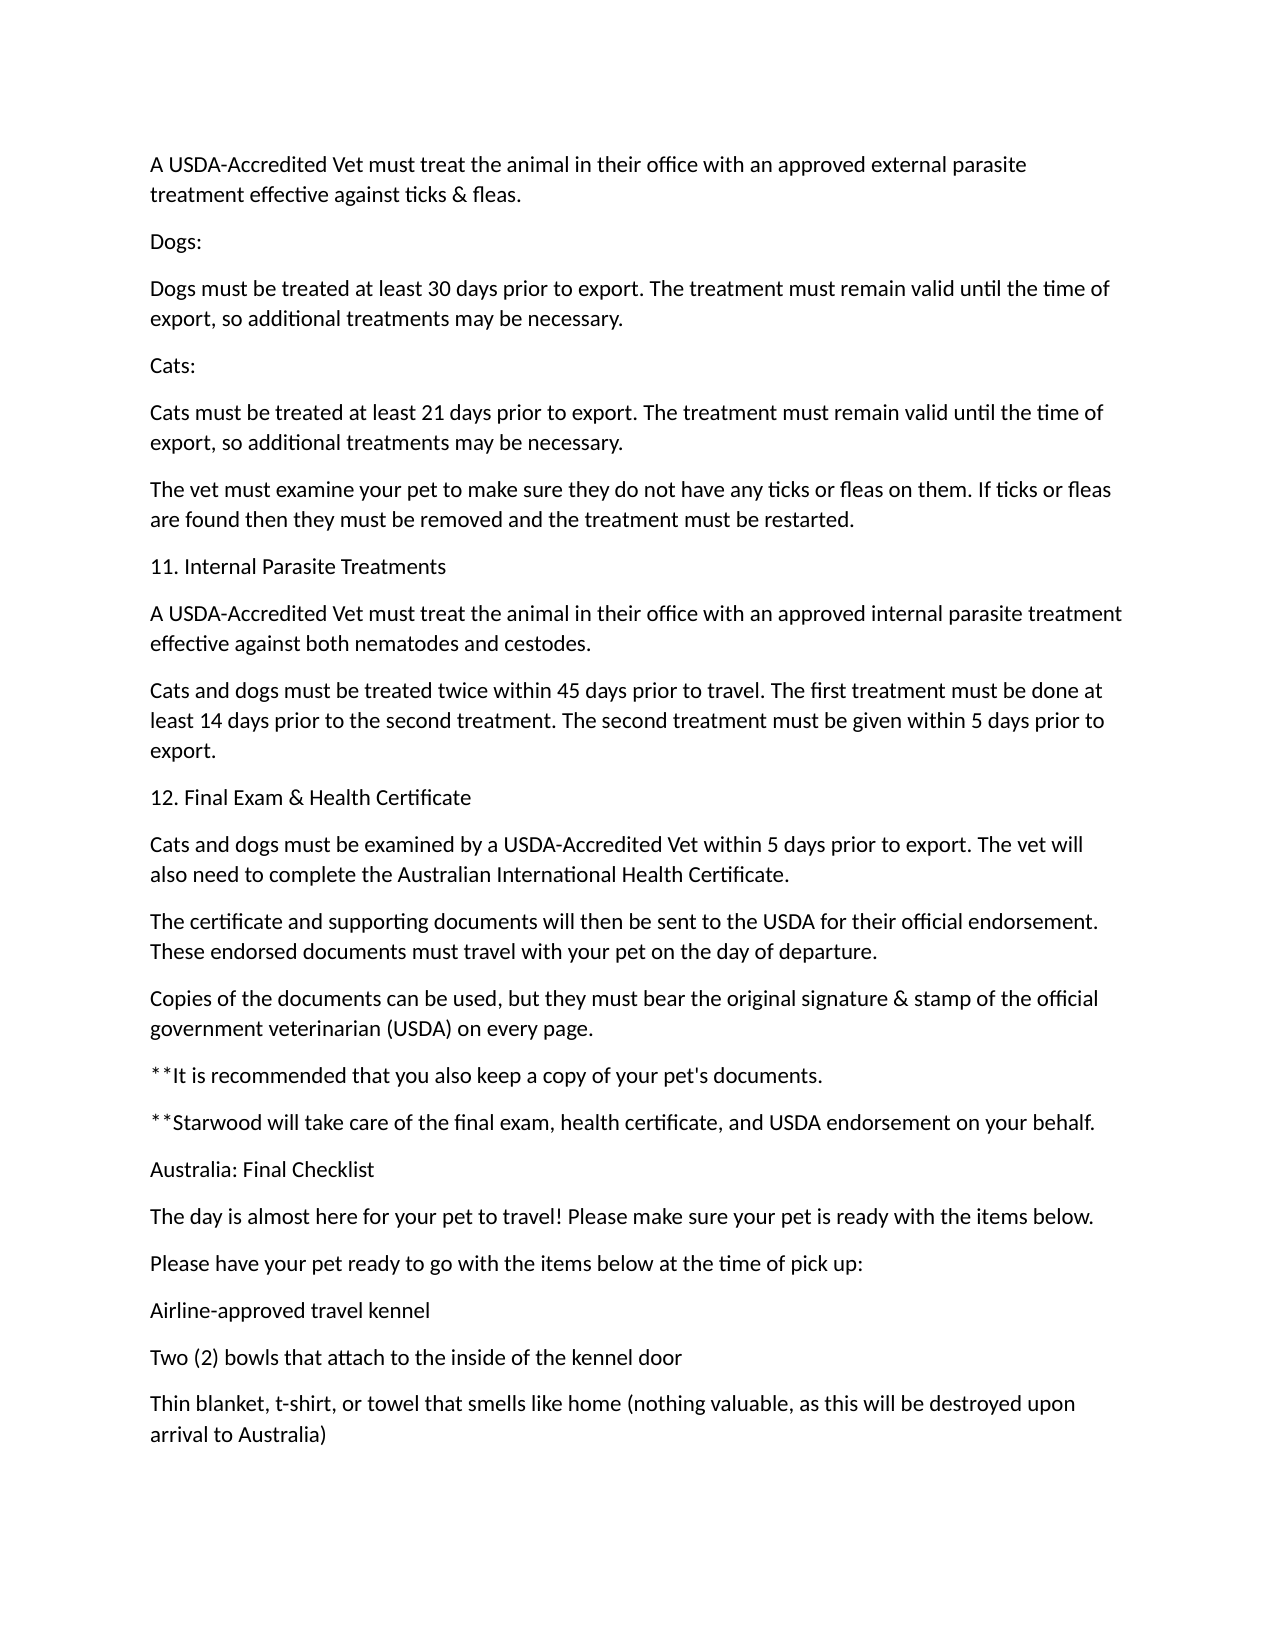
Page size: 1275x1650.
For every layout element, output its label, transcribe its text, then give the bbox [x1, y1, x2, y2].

text Cats: [150, 351, 1125, 379]
text **Starwood will take care of the final exam, health certificate, and USDA endorsement on your behalf. [150, 1108, 1125, 1136]
text Airline-approved travel kennel [150, 1296, 1125, 1324]
text Cats and dogs must be examined by a USDA-Accredited Vet within 5 days prior to export. The vet will also need to complete the Australian International Health Certificate. [150, 830, 1125, 888]
text A USDA-Accredited Vet must treat the animal in their office with an approved external parasite treatment effective against ticks & fleas. [150, 150, 1125, 208]
text Please have your pet ready to go with the items below at the time of pick up: [150, 1249, 1125, 1277]
text Copies of the documents can be used, but they must bear the original signature & stamp of the official government veterinarian (USDA) on every page. [150, 984, 1125, 1043]
text The certificate and supporting documents will then be sent to the USDA for their official endorsement. These endorsed documents must travel with your pet on the day of departure. [150, 907, 1125, 966]
text The day is almost here for your pet to travel! Please make sure your pet is ready with the items below. [150, 1202, 1125, 1230]
text A USDA-Accredited Vet must treat the animal in their office with an approved internal parasite treatment effective against both nematodes and cestodes. [150, 599, 1125, 657]
text Australia: Final Checklist [150, 1155, 1125, 1183]
text Thin blanket, t-shirt, or towel that smells like home (nothing valuable, as this will be destroyed upon arrival to Australia) [150, 1389, 1125, 1448]
text 11. Internal Parasite Treatments [150, 552, 1125, 580]
text Cats and dogs must be treated twice within 45 days prior to travel. The first treatment must be done at least 14 days prior to the second treatment. The second treatment must be given within 5 days prior to export. [150, 676, 1125, 764]
text Dogs must be treated at least 30 days prior to export. The treatment must remain valid until the time of export, so additional treatments may be necessary. [150, 274, 1125, 332]
text **It is recommended that you also keep a copy of your pet's documents. [150, 1061, 1125, 1089]
text Two (2) bowls that attach to the inside of the kennel door [150, 1343, 1125, 1371]
text 12. Final Exam & Health Certificate [150, 783, 1125, 811]
text Dogs: [150, 227, 1125, 255]
text Cats must be treated at least 21 days prior to export. The treatment must remain valid until the time of export, so additional treatments may be necessary. [150, 398, 1125, 456]
text The vet must examine your pet to make sure they do not have any ticks or fleas on them. If ticks or fleas are found then they must be removed and the treatment must be restarted. [150, 475, 1125, 533]
